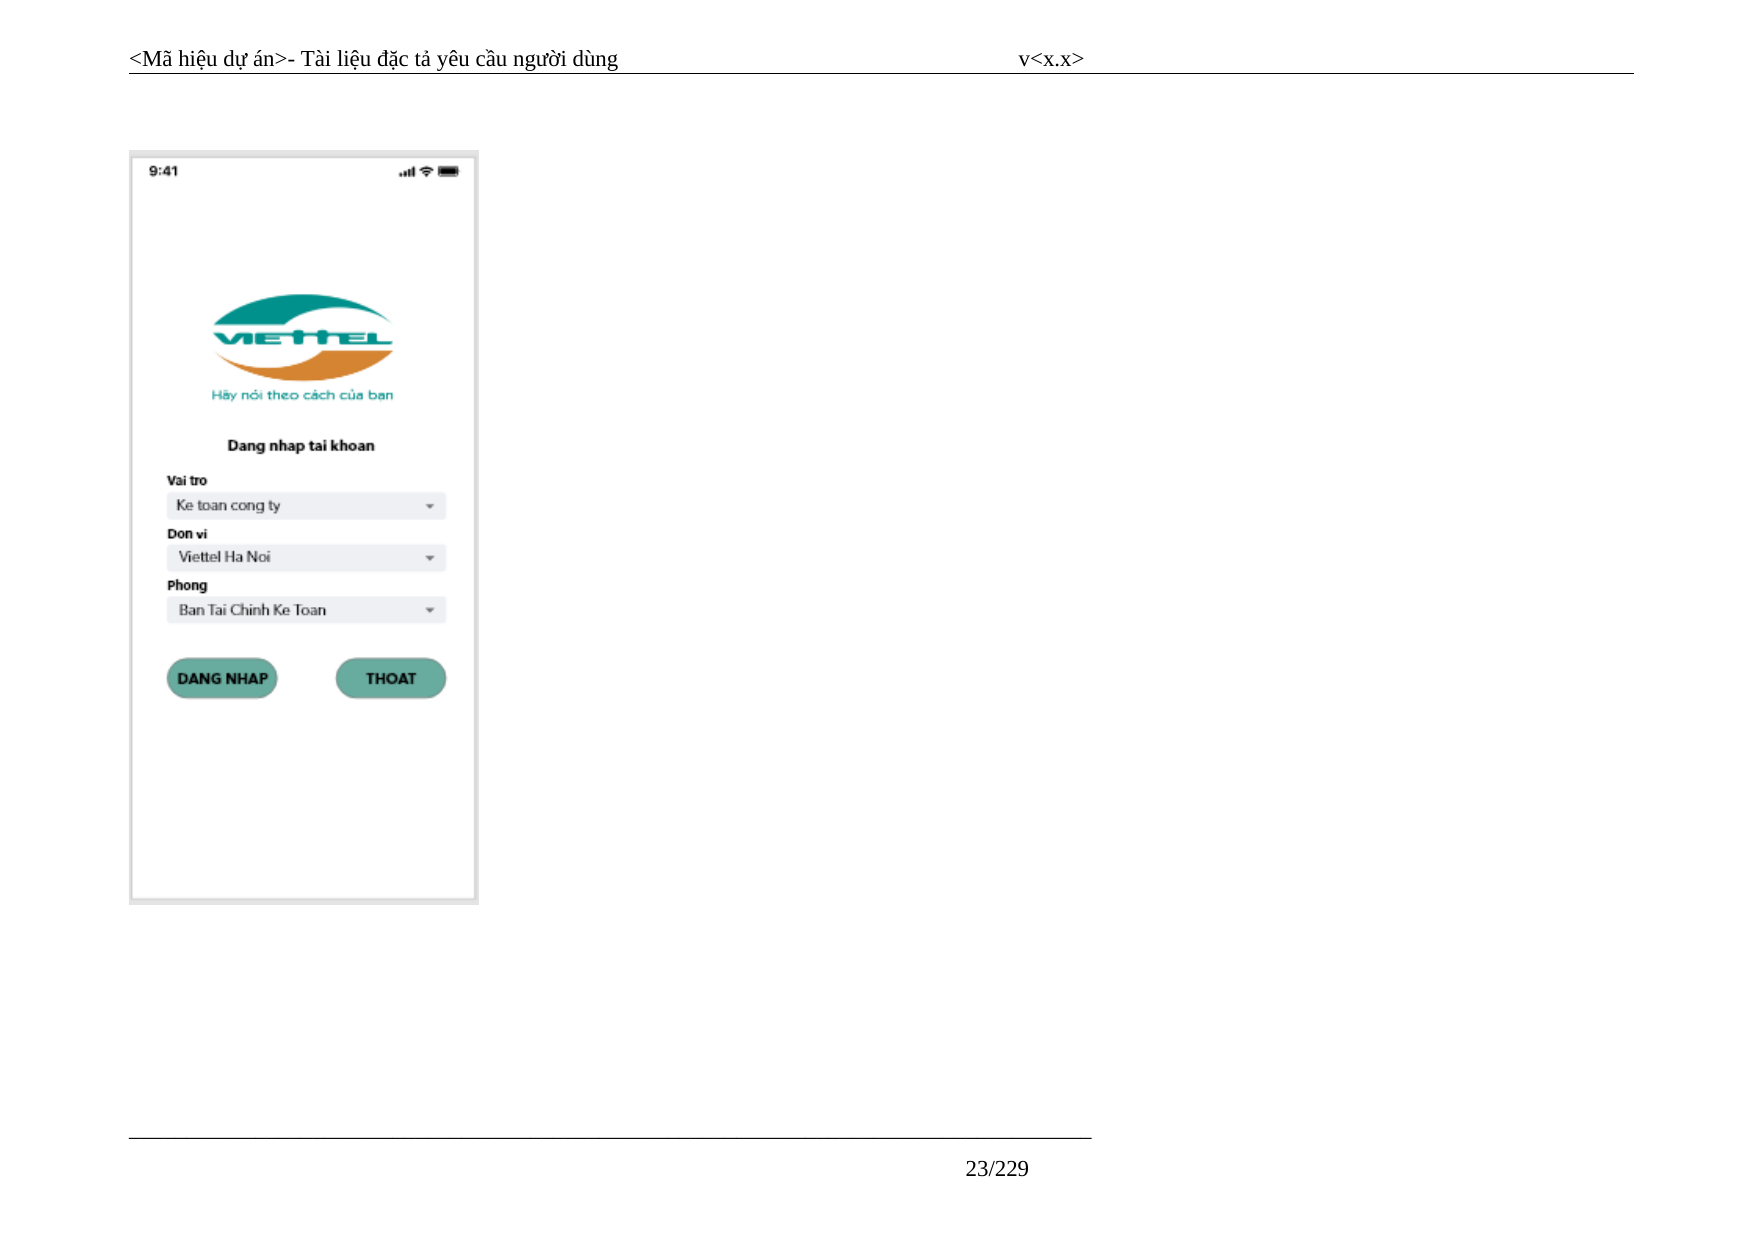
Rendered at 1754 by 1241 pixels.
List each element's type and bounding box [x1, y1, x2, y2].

picture [128, 150, 479, 905]
